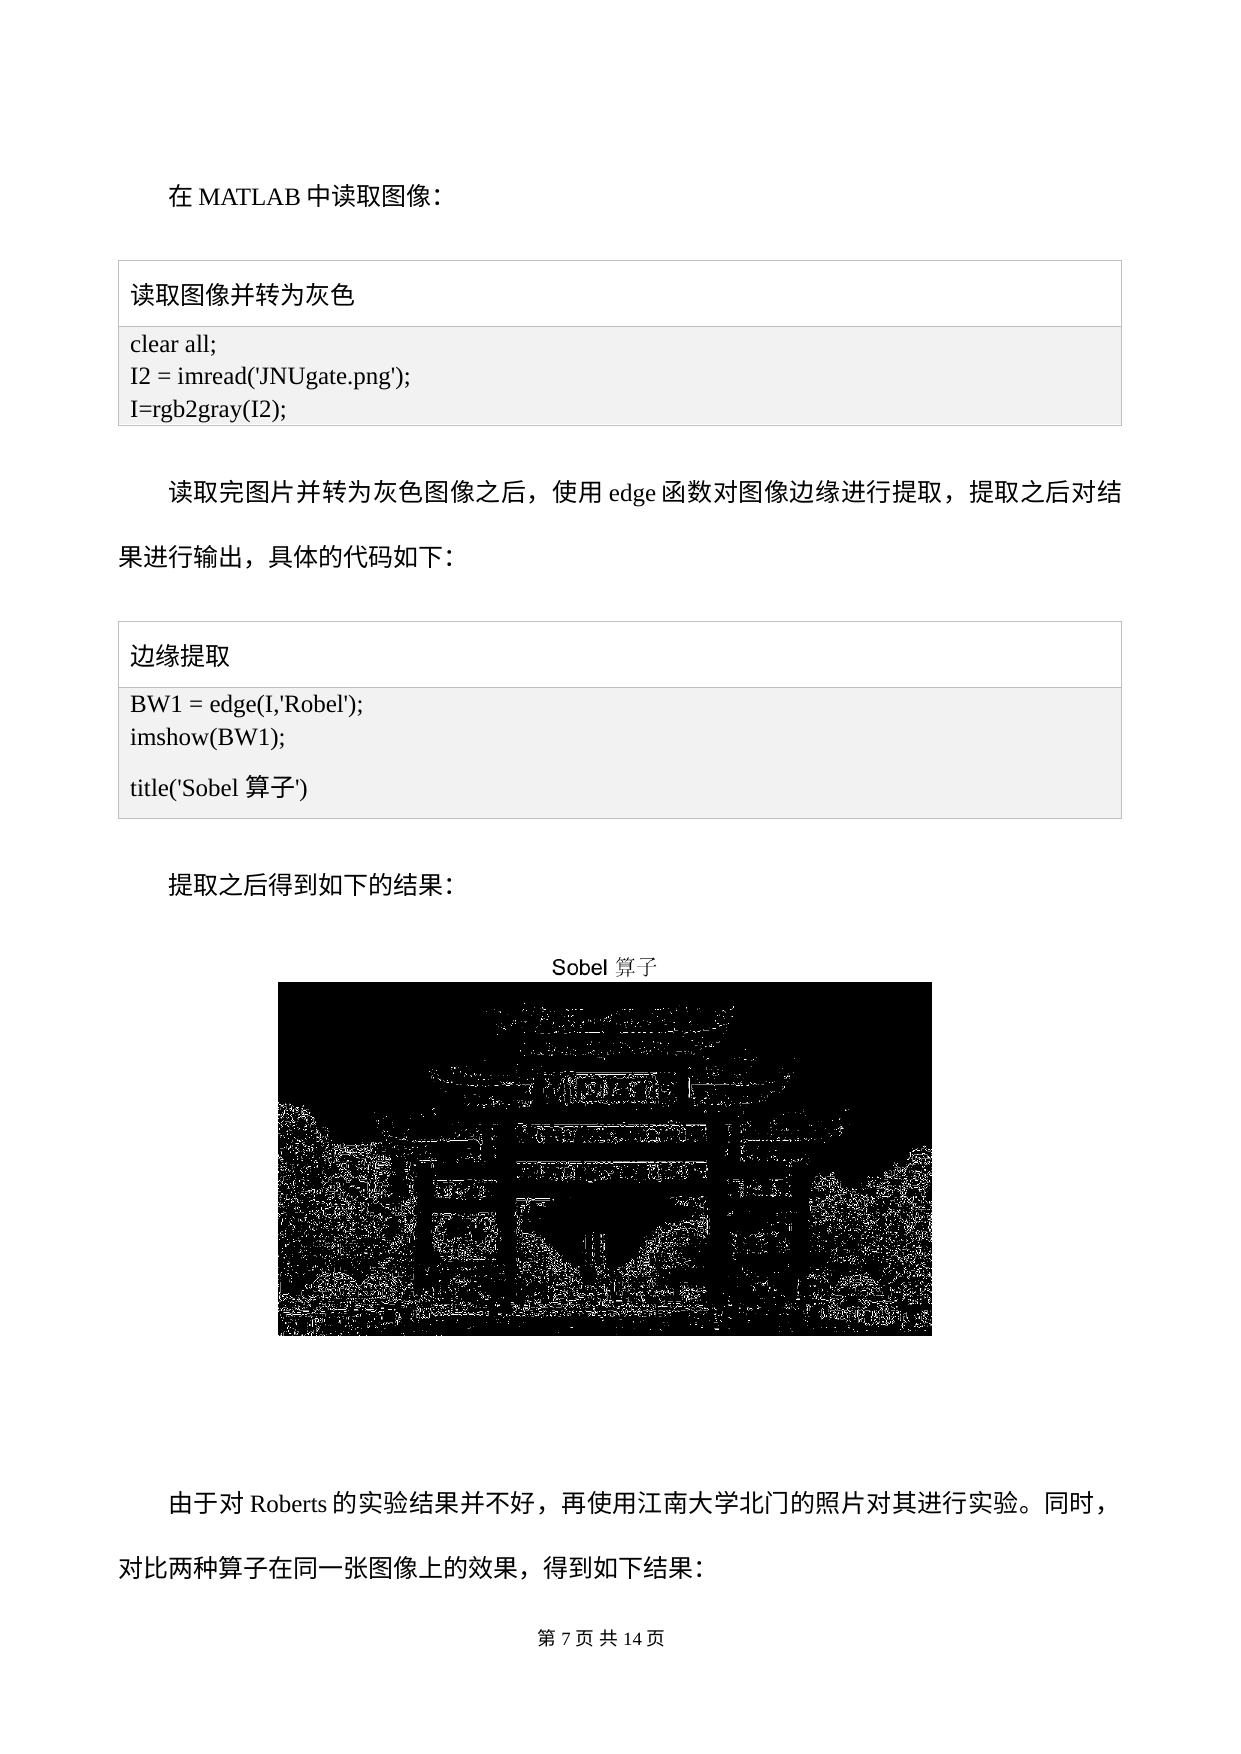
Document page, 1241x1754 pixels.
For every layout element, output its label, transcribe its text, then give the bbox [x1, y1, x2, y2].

text 读取完图片并转为灰色图像之后，使用edge函数对图像边缘进行提取，提取之后对结果进行输出，具体的代码如下： [118, 458, 1122, 588]
text 在MATLAB中读取图像： [118, 162, 1122, 227]
text 提取之后得到如下的结果： [118, 851, 1122, 916]
picture [168, 948, 1043, 1432]
table_header 读取图像并转为灰色 [119, 261, 1121, 326]
table_cell BW1 = edge(I,'Robel'); imshow(BW1); title('Sobel 算子') [119, 688, 1121, 818]
table_header 边缘提取 [119, 622, 1121, 687]
text 由于对Roberts的实验结果并不好，再使用江南大学北门的照片对其进行实验。同时，对比两种算子在同一张图像上的效果，得到如下结果： [118, 1469, 1122, 1599]
table_cell clear all; I2 = imread('JNUgate.png'); I=rgb2gray(I2); [119, 327, 1121, 424]
